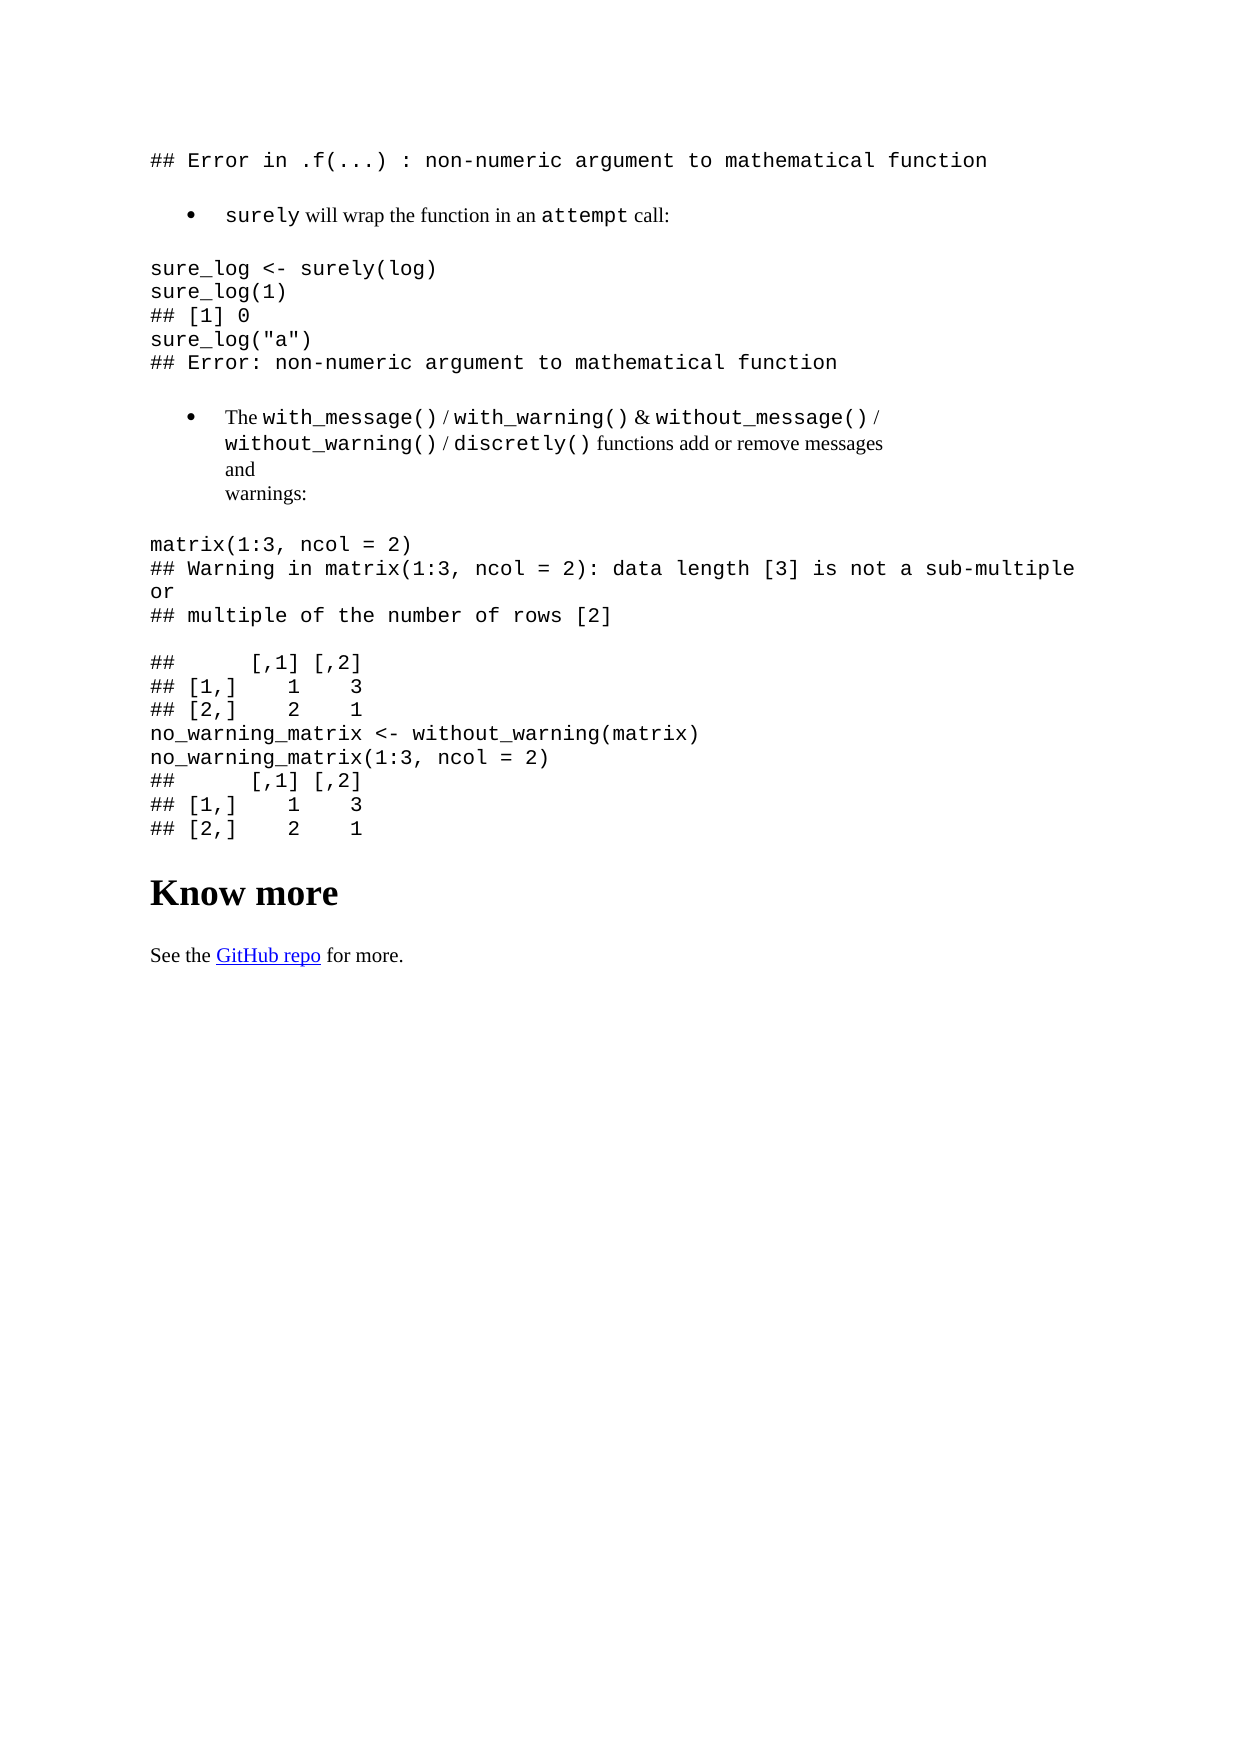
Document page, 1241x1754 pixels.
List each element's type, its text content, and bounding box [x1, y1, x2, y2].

text matrix(1:3, ncol = 2) [150, 534, 1090, 557]
text ## Error: non-numeric argument to mathematical function [150, 352, 1090, 376]
text Know more [150, 870, 1090, 913]
text sure_log <- surely(log) [150, 258, 1090, 281]
text ## [2,] 2 1 [150, 699, 1090, 723]
text ## Error in .f(...) : non-numeric argument to mathematical function [150, 150, 1090, 174]
text ## [,1] [,2] [150, 652, 1090, 676]
text ## Warning in matrix(1:3, ncol = 2): data length [3] is not a sub-multiple or [150, 557, 1090, 605]
text sure_log(1) [150, 281, 1090, 305]
list surely will wrap the function in an attempt call: [187, 203, 1090, 228]
text ## [,1] [,2] [150, 770, 1090, 794]
text ## multiple of the number of rows [2] [150, 605, 1090, 628]
text sure_log("a") [150, 329, 1090, 352]
text ## [2,] 2 1 [150, 818, 1090, 841]
text ## [1,] 1 3 [150, 794, 1090, 818]
text See the GitHub repo for more. [150, 943, 1090, 967]
text ## [1,] 1 3 [150, 676, 1090, 699]
text ## [1] 0 [150, 305, 1090, 329]
text no_warning_matrix(1:3, ncol = 2) [150, 747, 1090, 770]
list The with_message() / with_warning() & without_message() / without_warning() / discretly() functions add or remove messages and warnings: [187, 405, 1090, 505]
text no_warning_matrix <- without_warning(matrix) [150, 723, 1090, 747]
